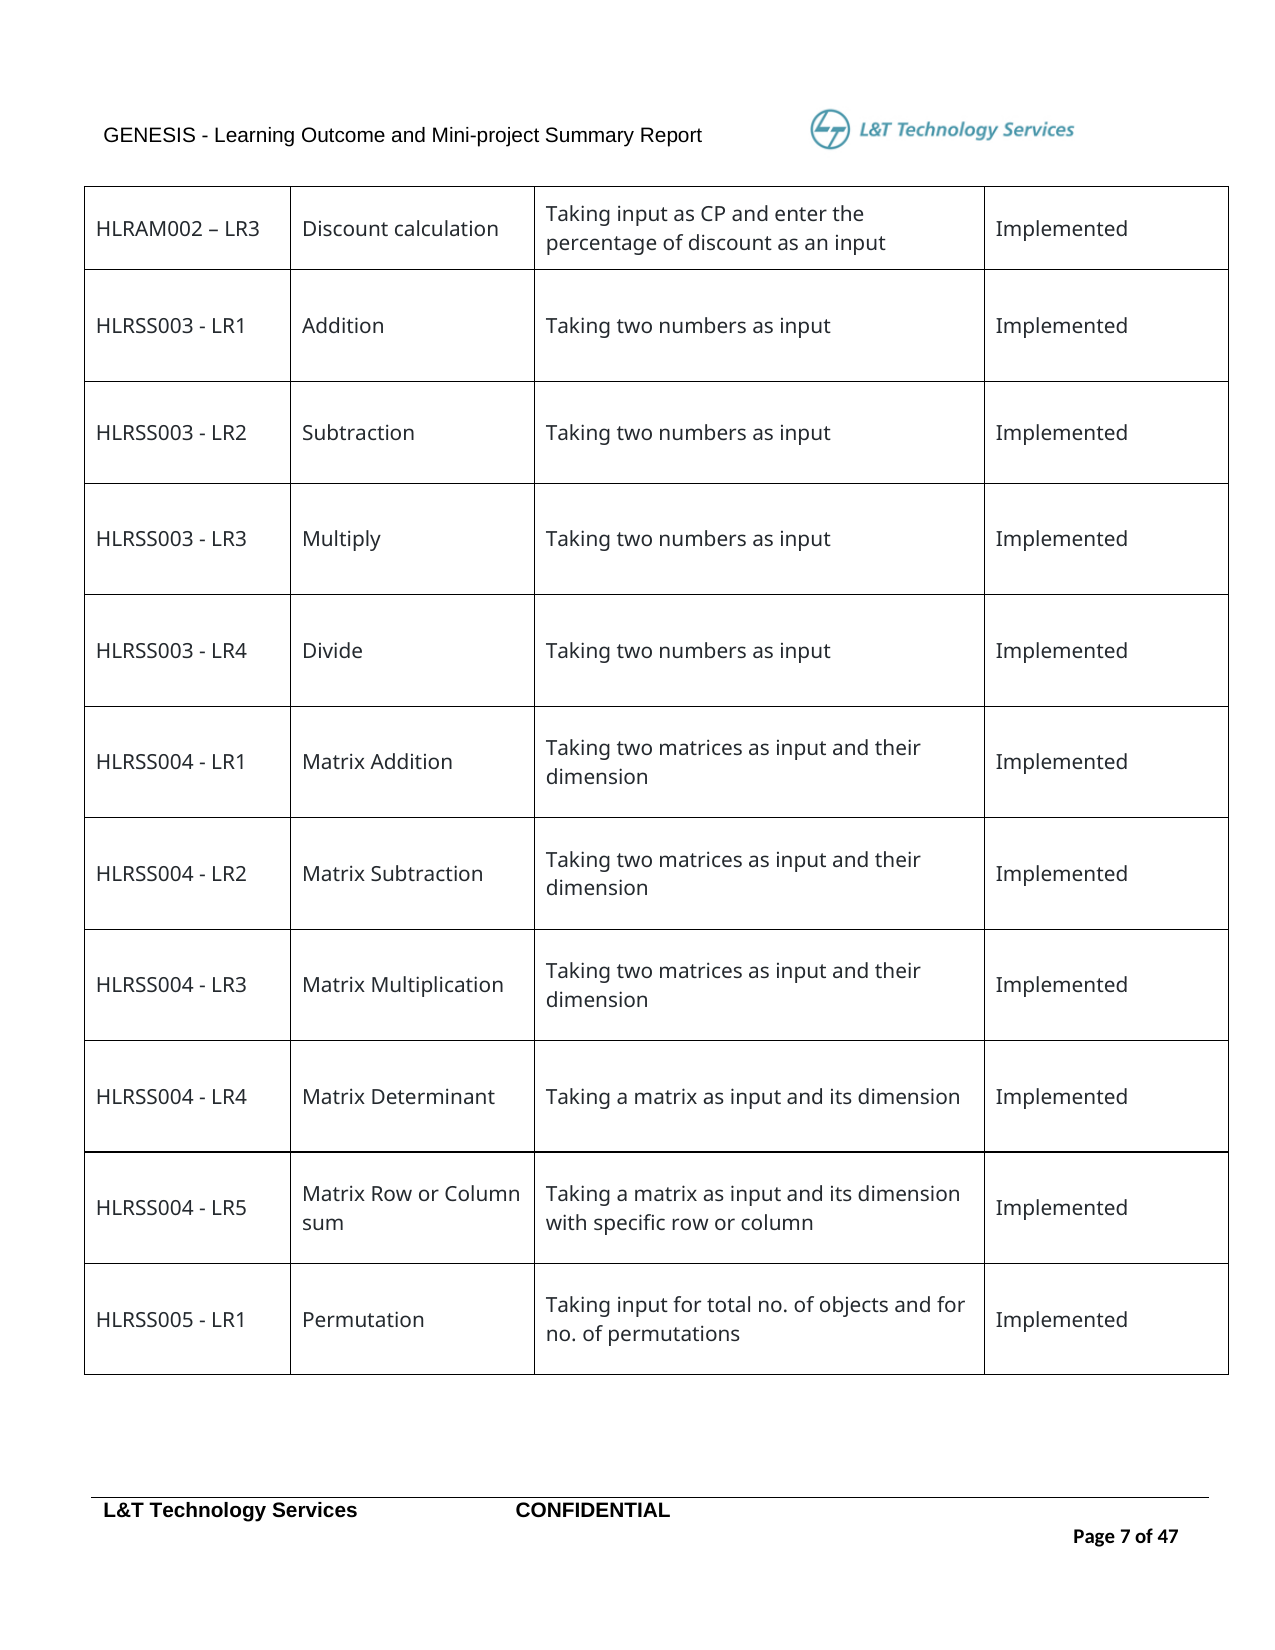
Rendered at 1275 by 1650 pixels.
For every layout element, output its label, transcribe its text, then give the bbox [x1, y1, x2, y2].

table_cell Matrix Subtraction [291, 818, 534, 928]
table_cell Matrix Row or Column sum [291, 1153, 534, 1263]
table_cell HLRSS004 - LR1 [85, 707, 290, 817]
table_cell Implemented [985, 382, 1228, 483]
table_cell Implemented [985, 270, 1228, 381]
table_cell HLRSS003 - LR4 [85, 595, 290, 706]
table_cell Implemented [985, 187, 1228, 269]
table_cell Implemented [985, 707, 1228, 817]
table_cell Taking a matrix as input and its dimension [535, 1041, 984, 1151]
table_cell Implemented [985, 484, 1228, 594]
picture [808, 98, 1075, 162]
table_cell Permutation [291, 1264, 534, 1374]
table_cell Implemented [985, 1264, 1228, 1374]
table_cell Implemented [985, 1153, 1228, 1263]
table_cell HLRSS004 - LR3 [85, 930, 290, 1040]
table_cell Taking input as CP and enter the percentage of discount as an input [535, 187, 984, 269]
table_cell Taking two numbers as input [535, 382, 984, 483]
table_cell Addition [291, 270, 534, 381]
table_cell Implemented [985, 930, 1228, 1040]
table_cell Multiply [291, 484, 534, 594]
table_cell HLRSS004 - LR2 [85, 818, 290, 928]
table_cell Implemented [985, 818, 1228, 928]
table_cell HLRSS003 - LR1 [85, 270, 290, 381]
table_cell Implemented [985, 1041, 1228, 1151]
table_cell Implemented [985, 595, 1228, 706]
table_cell Divide [291, 595, 534, 706]
table_cell Taking two numbers as input [535, 484, 984, 594]
table_cell Taking two matrices as input and their dimension [535, 707, 984, 817]
table_cell HLRSS004 - LR4 [85, 1041, 290, 1151]
table_cell Taking two matrices as input and their dimension [535, 818, 984, 928]
table_cell Matrix Multiplication [291, 930, 534, 1040]
table_cell Taking input for total no. of objects and for no. of permutations [535, 1264, 984, 1374]
table_cell Taking two numbers as input [535, 270, 984, 381]
table_cell HLRSS003 - LR2 [85, 382, 290, 483]
table_cell Subtraction [291, 382, 534, 483]
table_cell HLRAM002 – LR3 [85, 187, 290, 269]
table_cell Taking a matrix as input and its dimension with specific row or column [535, 1153, 984, 1263]
table_cell HLRSS003 - LR3 [85, 484, 290, 594]
table_cell HLRSS004 - LR5 [85, 1153, 290, 1263]
table_cell Discount calculation [291, 187, 534, 269]
table_cell Taking two numbers as input [535, 595, 984, 706]
table_cell Taking two matrices as input and their dimension [535, 930, 984, 1040]
table_cell HLRSS005 - LR1 [85, 1264, 290, 1374]
table_cell Matrix Addition [291, 707, 534, 817]
table_cell Matrix Determinant [291, 1041, 534, 1151]
